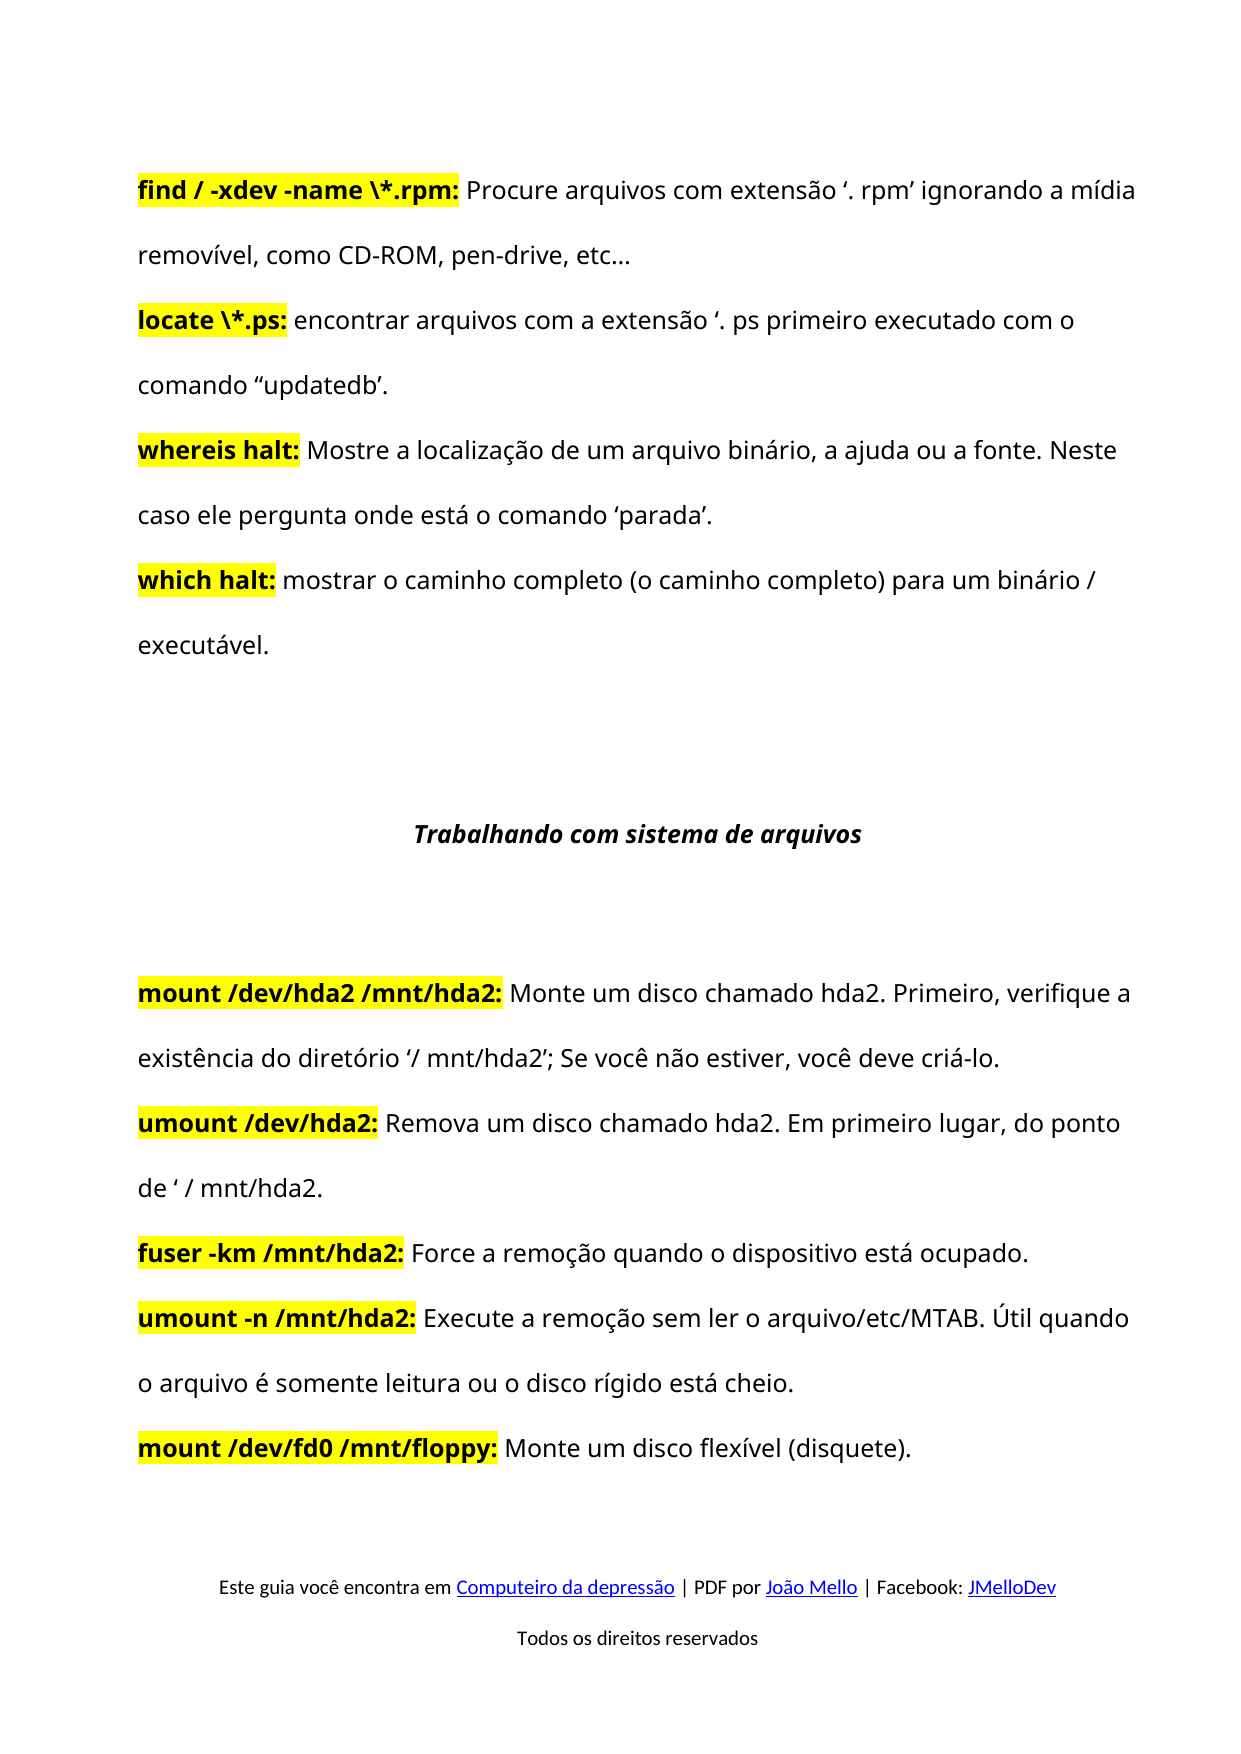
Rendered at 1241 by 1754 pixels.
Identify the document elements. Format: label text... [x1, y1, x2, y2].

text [137, 895, 1137, 1480]
subtitle Trabalhando com sistema de arquivos [137, 801, 1137, 866]
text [137, 158, 1137, 678]
